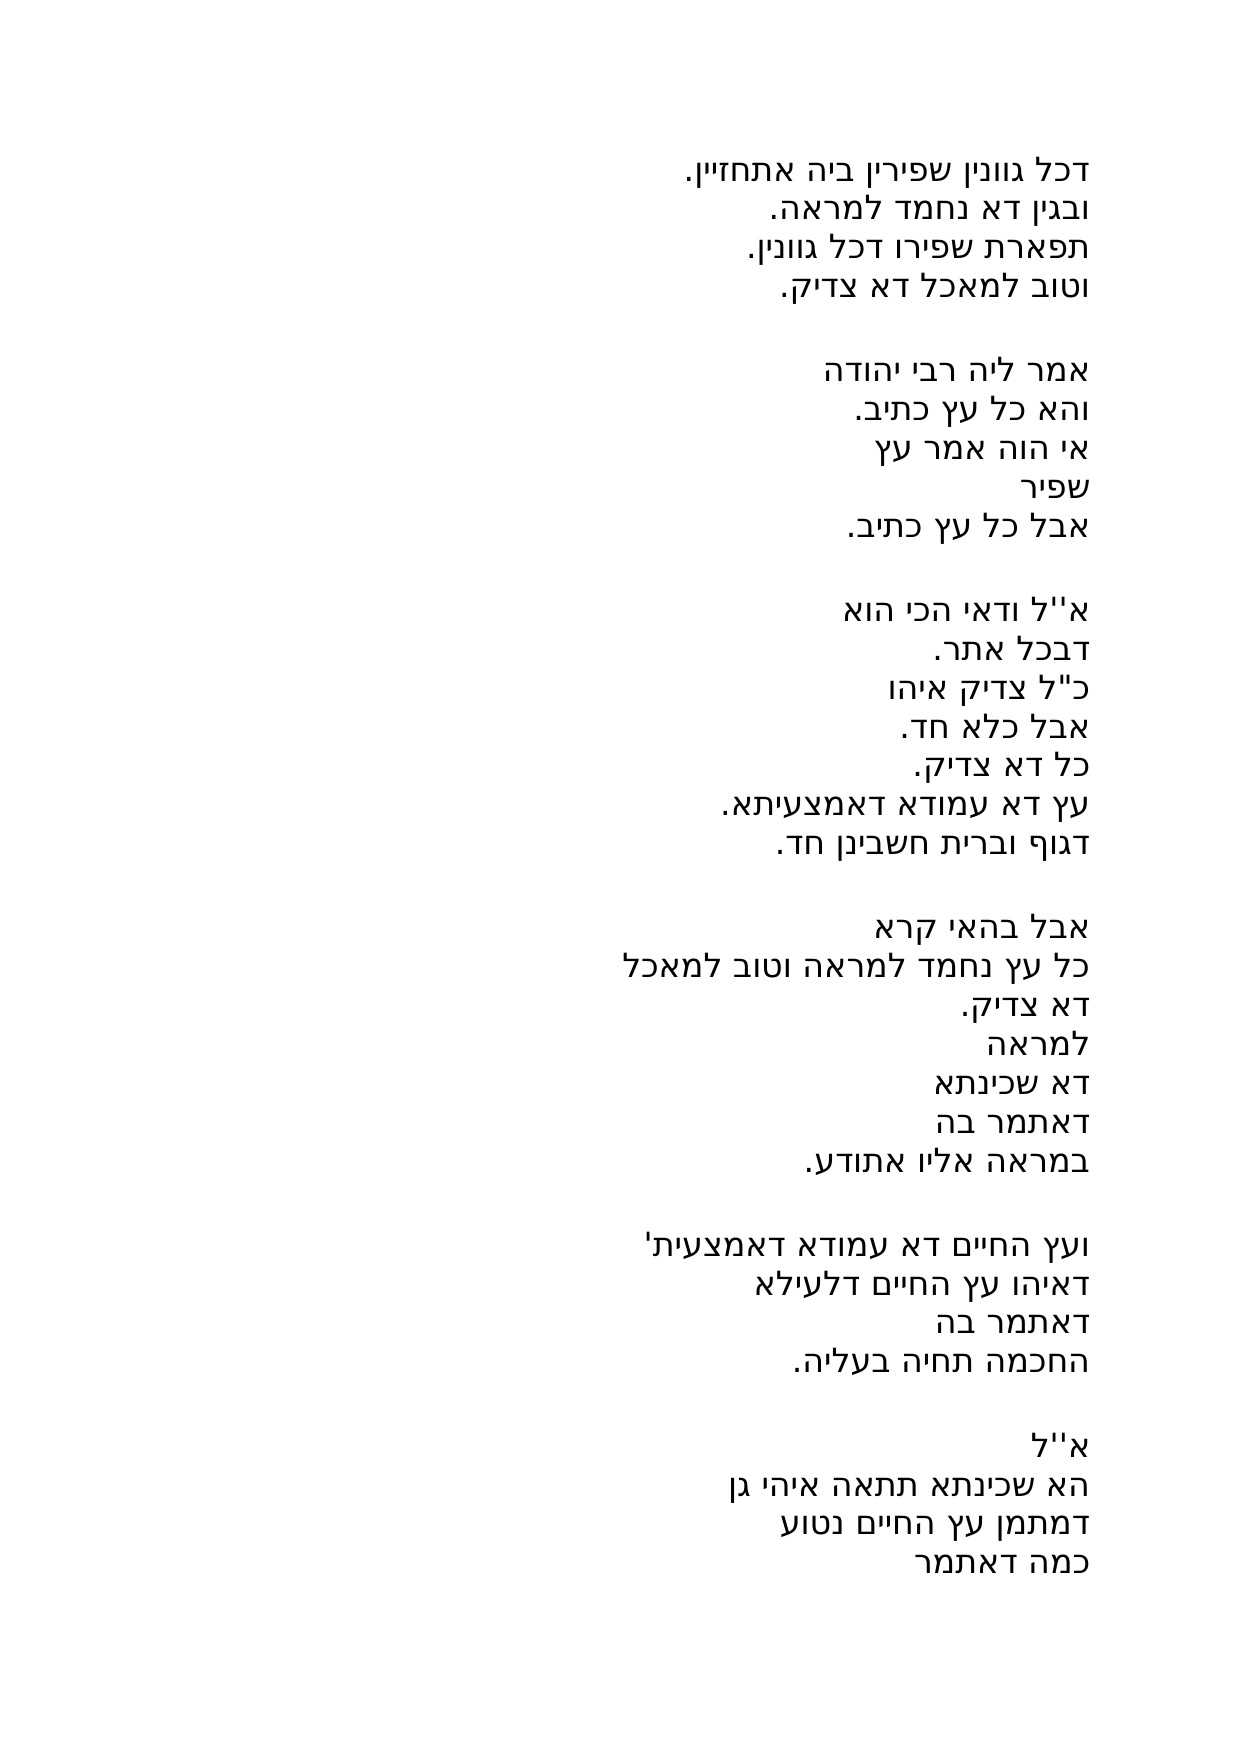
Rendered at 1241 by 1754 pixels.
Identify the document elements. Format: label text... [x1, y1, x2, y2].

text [150, 1426, 1090, 1582]
text אבל בהאי קרא כל עץ נחמד למראה וטוב למאכל דא צדיק. למראה דא שכינתא דאתמר בה במראה אליו אתודע. [150, 908, 1090, 1180]
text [150, 150, 1090, 305]
text ועץ החיים דא עמודא דאמצעית' דאיהו עץ החיים דלעילא דאתמר בה החכמה תחיה בעליה. [150, 1225, 1090, 1381]
text א''ל ודאי הכי הוא דבכל אתר. כ"ל צדיק איהו אבל כלא חד. כל דא צדיק. עץ דא עמודא דאמצעיתא. דגוף וברית חשבינן חד. [150, 591, 1090, 862]
text אמר ליה רבי יהודה והא כל עץ כתיב. אי הוה אמר עץ שפיר אבל כל עץ כתיב. [150, 351, 1090, 545]
